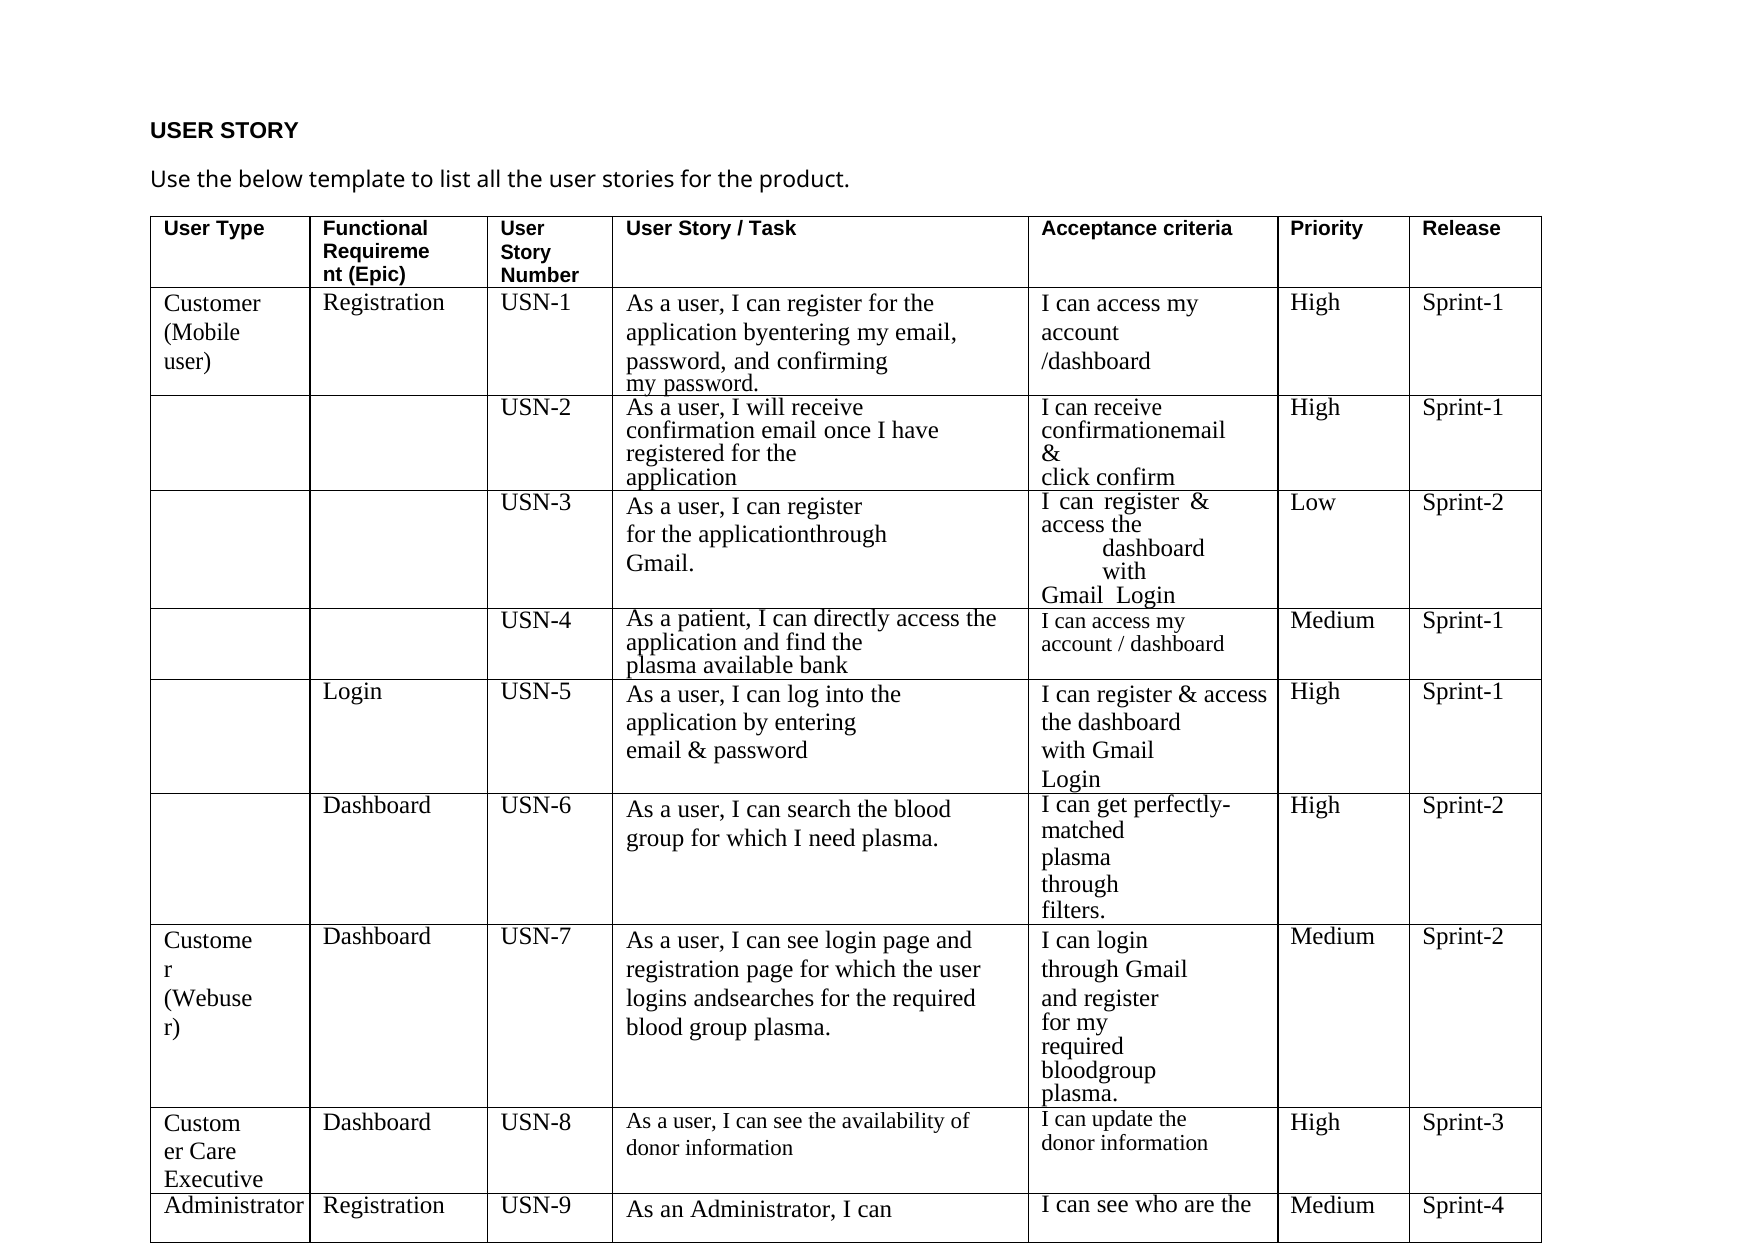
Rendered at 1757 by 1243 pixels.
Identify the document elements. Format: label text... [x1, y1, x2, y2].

table_cell As a patient, I can directly access the application and find the plasma available bank [613, 609, 1028, 678]
table_cell USN-8 [488, 1108, 612, 1193]
table_cell I can access my account / dashboard [1029, 609, 1277, 678]
table_header Priority [1279, 217, 1409, 287]
table_cell Registration [311, 288, 487, 395]
table_cell Customer Care Executive [151, 1108, 309, 1193]
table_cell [1029, 1194, 1277, 1242]
table_cell Sprint-2 [1410, 925, 1541, 1107]
table_cell I can update the donor information [1029, 1108, 1277, 1193]
table_cell I can register & access the dashboard with Gmail Login [1029, 491, 1277, 608]
table_cell Sprint-2 [1410, 794, 1541, 924]
table_cell Medium [1279, 1194, 1409, 1242]
table_cell Low [1279, 491, 1409, 608]
table_cell High [1279, 288, 1409, 395]
table_cell I can login through Gmail and register for my required bloodgroup plasma. [1029, 925, 1277, 1107]
table_cell [311, 396, 487, 490]
table_cell Registration [311, 1194, 487, 1242]
table_cell Administrator [151, 1194, 309, 1242]
table_header User Type [151, 217, 309, 287]
table_cell [151, 491, 309, 608]
table_cell High [1279, 1108, 1409, 1193]
table_cell As a user, I can register for the application byentering my email, password, and confirming my password. [613, 288, 1028, 395]
table_header User Story / Task [613, 217, 1028, 287]
table_cell [311, 609, 487, 678]
table_cell Dashboard [311, 925, 487, 1107]
table_cell Sprint-1 [1410, 288, 1541, 395]
table_cell I can register & access the dashboard with Gmail Login [1029, 680, 1277, 793]
table_cell Customer (Mobile user) [151, 288, 309, 395]
table_cell [151, 396, 309, 490]
table_cell Sprint-1 [1410, 680, 1541, 793]
table_cell [151, 609, 309, 678]
table_header User Story Number [488, 217, 612, 287]
table_cell [151, 680, 309, 793]
table_cell USN-2 [488, 396, 612, 490]
table_cell As a user, I can see the availability of donor information [613, 1108, 1028, 1193]
table_cell Dashboard [311, 794, 487, 924]
table_cell [151, 794, 309, 924]
table_cell USN-9 [488, 1194, 612, 1242]
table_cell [613, 1194, 1028, 1242]
table_cell USN-3 [488, 491, 612, 608]
table_cell Customer (Webuser) [151, 925, 309, 1107]
table_cell USN-1 [488, 288, 612, 395]
table_cell Sprint-1 [1410, 609, 1541, 678]
table_cell Sprint-2 [1410, 491, 1541, 608]
table_cell USN-5 [488, 680, 612, 793]
table_cell High [1279, 794, 1409, 924]
table_cell I can access my account /dashboard [1029, 288, 1277, 395]
table_cell High [1279, 680, 1409, 793]
table_cell Dashboard [311, 1108, 487, 1193]
table_cell Login [311, 680, 487, 793]
table_cell As a user, I can see login page and registration page for which the user logins andsearches for the required blood group plasma. [613, 925, 1028, 1107]
table_cell USN-6 [488, 794, 612, 924]
table_cell I can get perfectly- matched plasma through filters. [1029, 794, 1277, 924]
table_cell USN-4 [488, 609, 612, 678]
table_cell High [1279, 396, 1409, 490]
table_cell As a user, I can register for the applicationthrough Gmail. [613, 491, 1028, 608]
table_header Acceptance criteria [1029, 217, 1277, 287]
table_header Release [1410, 217, 1541, 287]
table_cell Sprint-4 [1410, 1194, 1541, 1242]
table_cell As a user, I can log into the application by entering email & password [613, 680, 1028, 793]
table_header Functional Requirement (Epic) [311, 217, 487, 287]
table_cell Medium [1279, 609, 1409, 678]
table_cell Sprint-3 [1410, 1108, 1541, 1193]
table_cell As a user, I can search the blood group for which I need plasma. [613, 794, 1028, 924]
table_cell [311, 491, 487, 608]
text Use the below template to list all the user stories for the product. [150, 163, 1675, 194]
table_cell USN-7 [488, 925, 612, 1107]
table_cell Medium [1279, 925, 1409, 1107]
table_cell I can receive confirmationemail & click confirm [1029, 396, 1277, 490]
table_cell As a user, I will receive confirmation email once I have registered for the application [613, 396, 1028, 490]
subtitle USER STORY [150, 117, 1675, 143]
table_cell Sprint-1 [1410, 396, 1541, 490]
